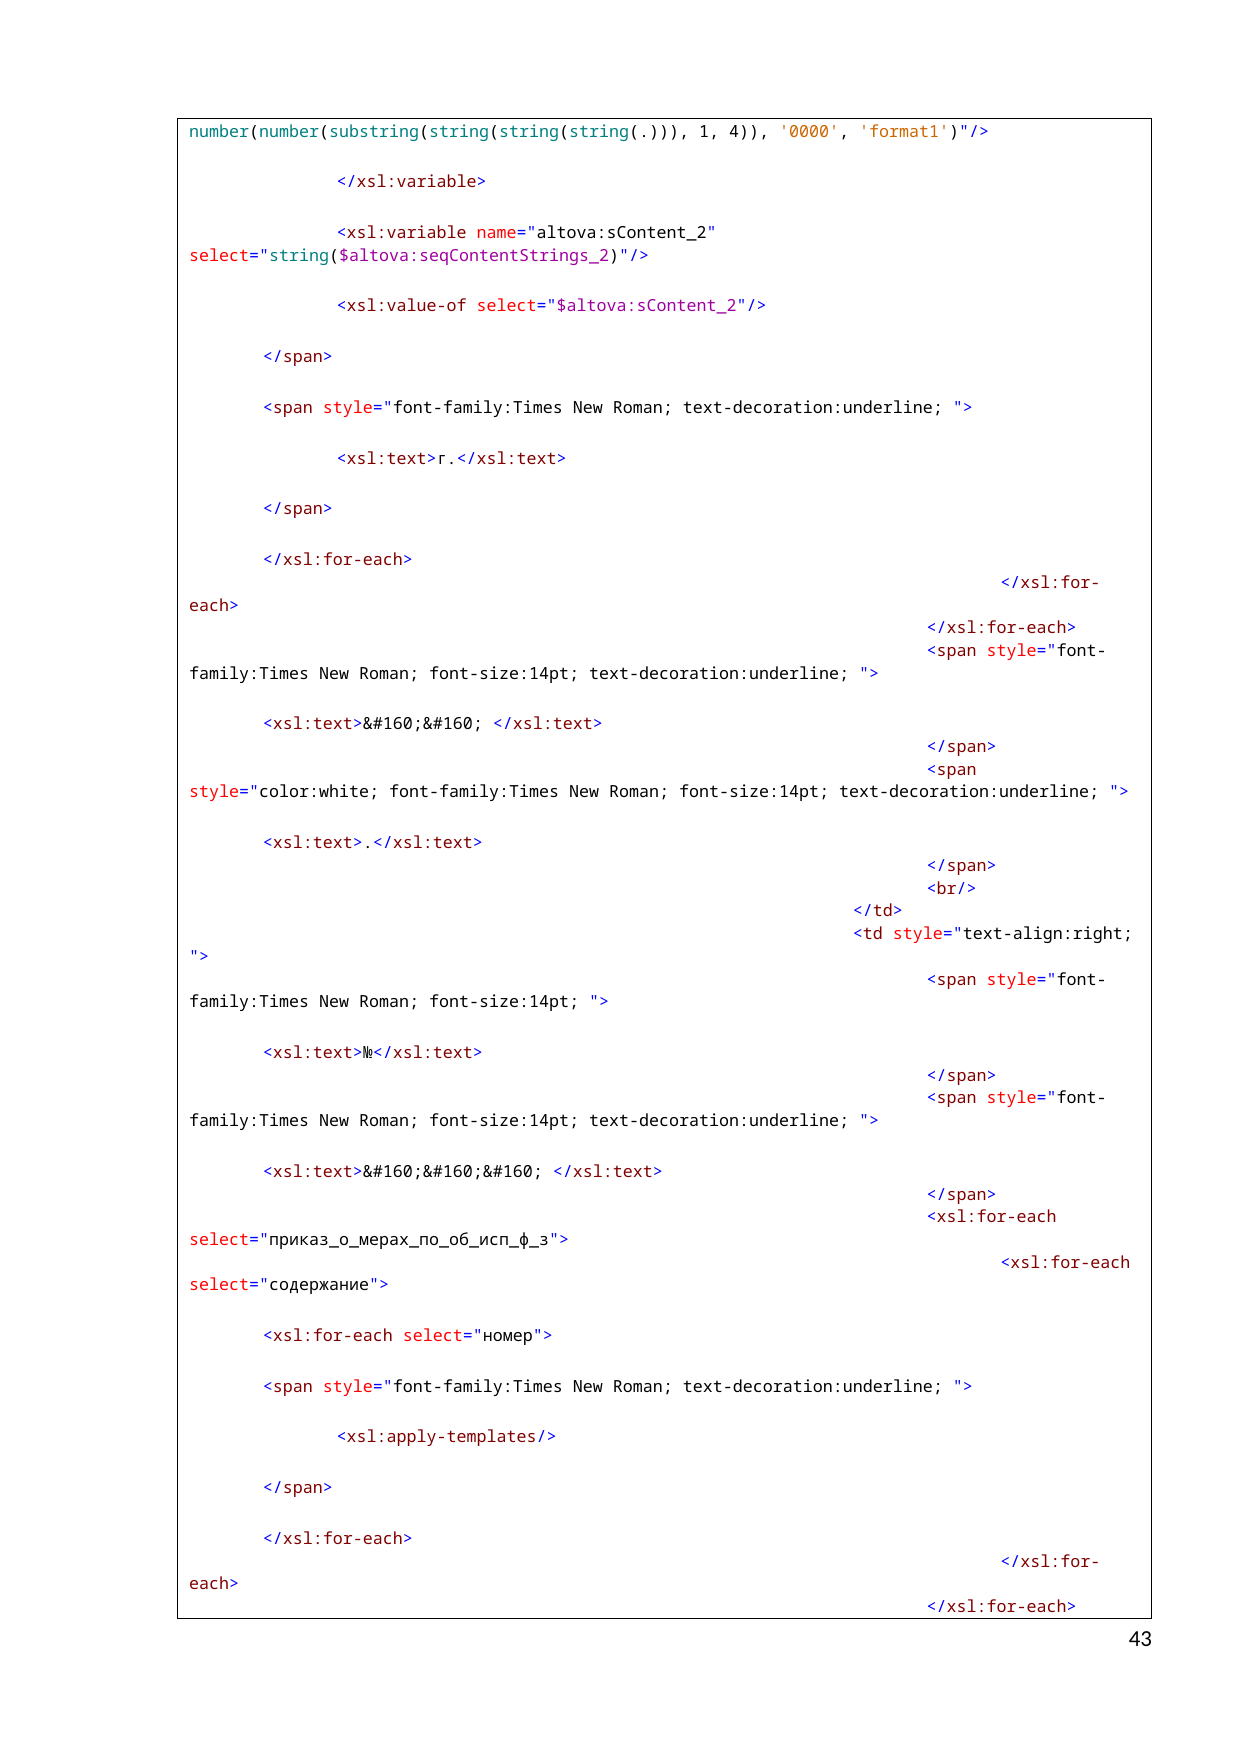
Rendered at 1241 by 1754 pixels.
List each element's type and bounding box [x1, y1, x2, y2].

table_header [178, 119, 1151, 1617]
